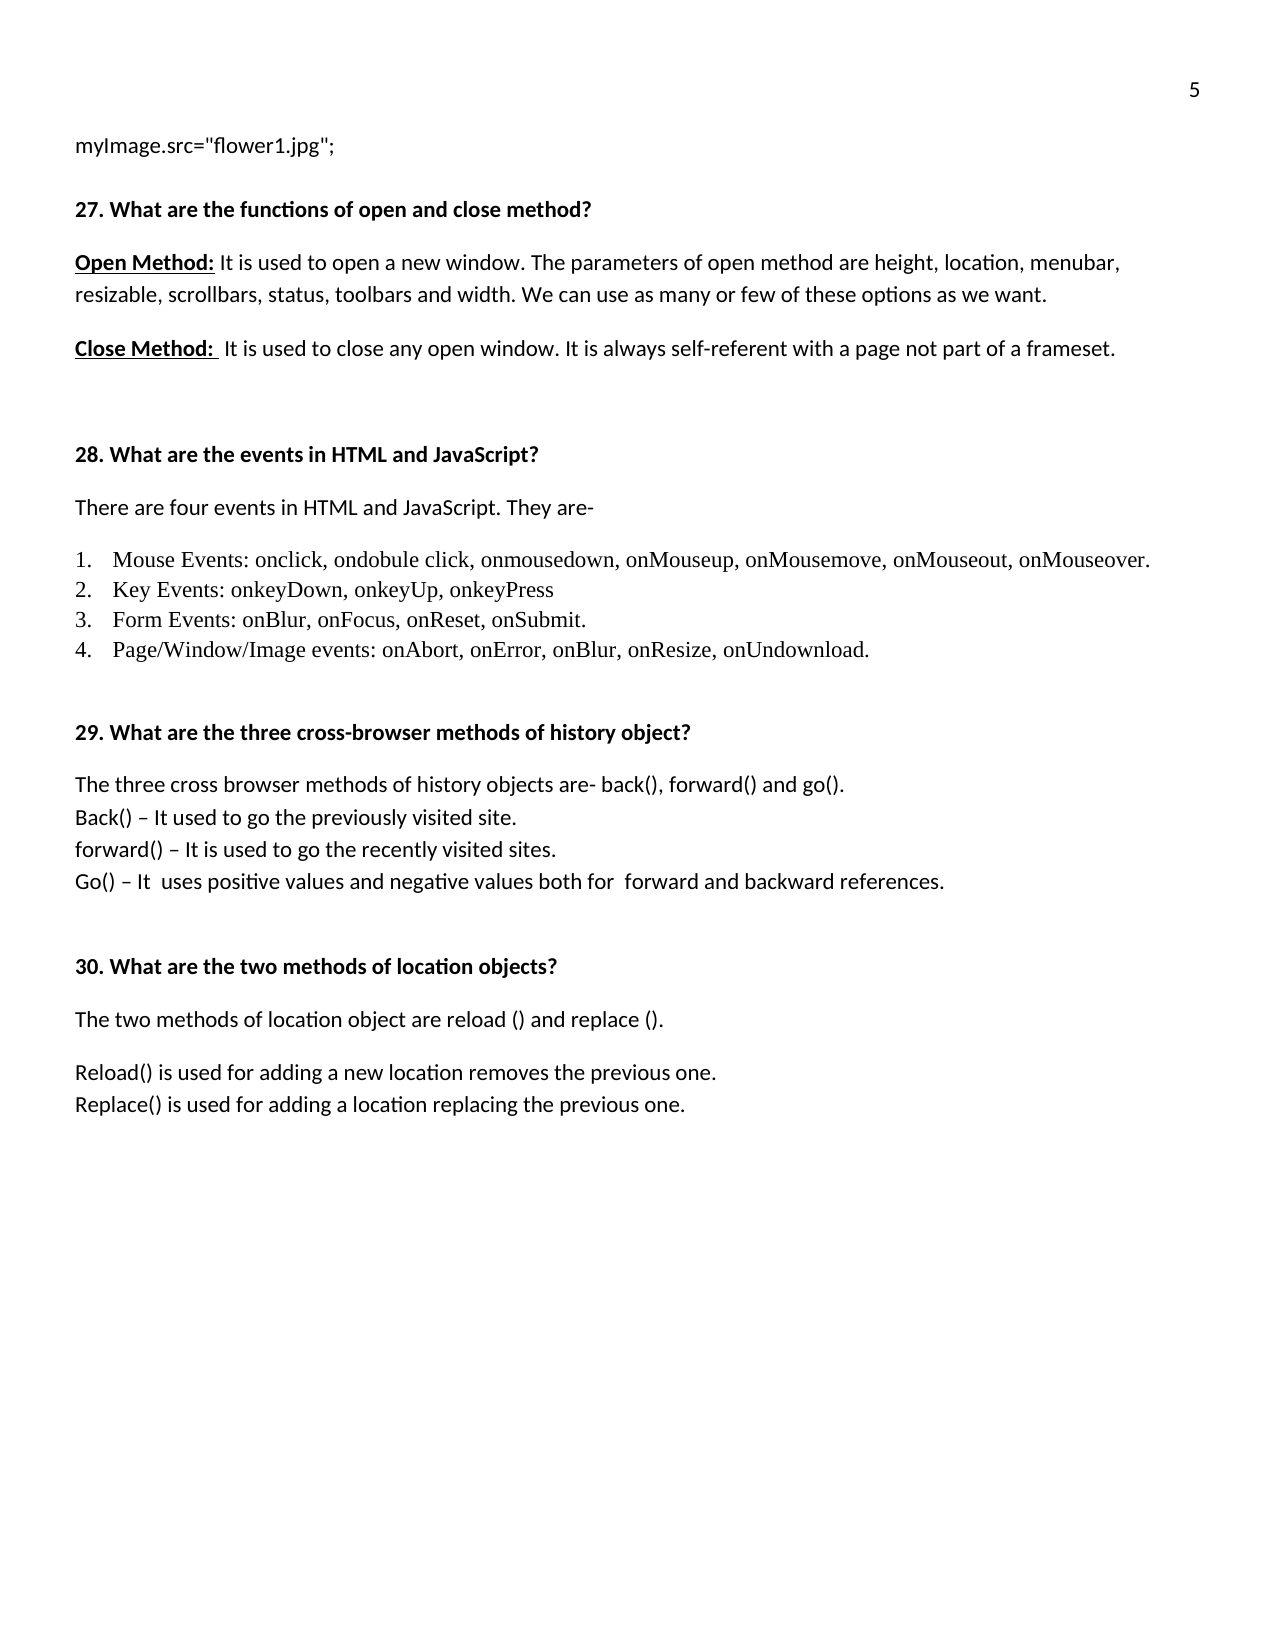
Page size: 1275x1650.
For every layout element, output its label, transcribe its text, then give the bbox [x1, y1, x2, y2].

text The two methods of location object are reload () and replace (). [75, 1005, 1200, 1033]
text Open Method: It is used to open a new window. The parameters of open method are height, location, menubar, resizable, scrollbars, status, toolbars and width. We can use as many or few of these options as we want. [75, 248, 1200, 309]
text Back() – It used to go the previously visited site. [75, 803, 1200, 831]
text Reload() is used for adding a new location removes the previous one. [75, 1058, 1200, 1086]
text Close Method: It is used to close any open window. It is always self-referent with a page not part of a frameset. [75, 334, 1200, 362]
text There are four events in HTML and JavaScript. They are- [75, 493, 1200, 521]
text Replace() is used for adding a location replacing the previous one. [75, 1091, 1200, 1119]
text forward() – It is used to go the recently visited sites. [75, 835, 1200, 863]
text myImage.src="flower1.jpg"; [75, 131, 1200, 159]
text Go() – It uses positive values and negative values both for forward and backward references. [75, 867, 1200, 895]
list Mouse Events: onclick, ondobule click, onmousedown, onMouseup, onMousemove, onMouseout, onMouseover. [75, 546, 1200, 572]
text 28. What are the events in HTML and JavaScript? [75, 440, 1200, 468]
text The three cross browser methods of history objects are- back(), forward() and go(). [75, 771, 1200, 799]
list Page/Window/Image events: onAbort, onError, onBlur, onResize, onUndownload. [75, 636, 1200, 663]
text 30. What are the two methods of location objects? [75, 952, 1200, 980]
text 27. What are the functions of open and close method? [75, 195, 1200, 223]
list Form Events: onBlur, onFocus, onReset, onSubmit. [75, 606, 1200, 632]
list Key Events: onkeyDown, onkeyUp, onkeyPress [75, 576, 1200, 602]
text 29. What are the three cross-browser methods of history object? [75, 718, 1200, 746]
